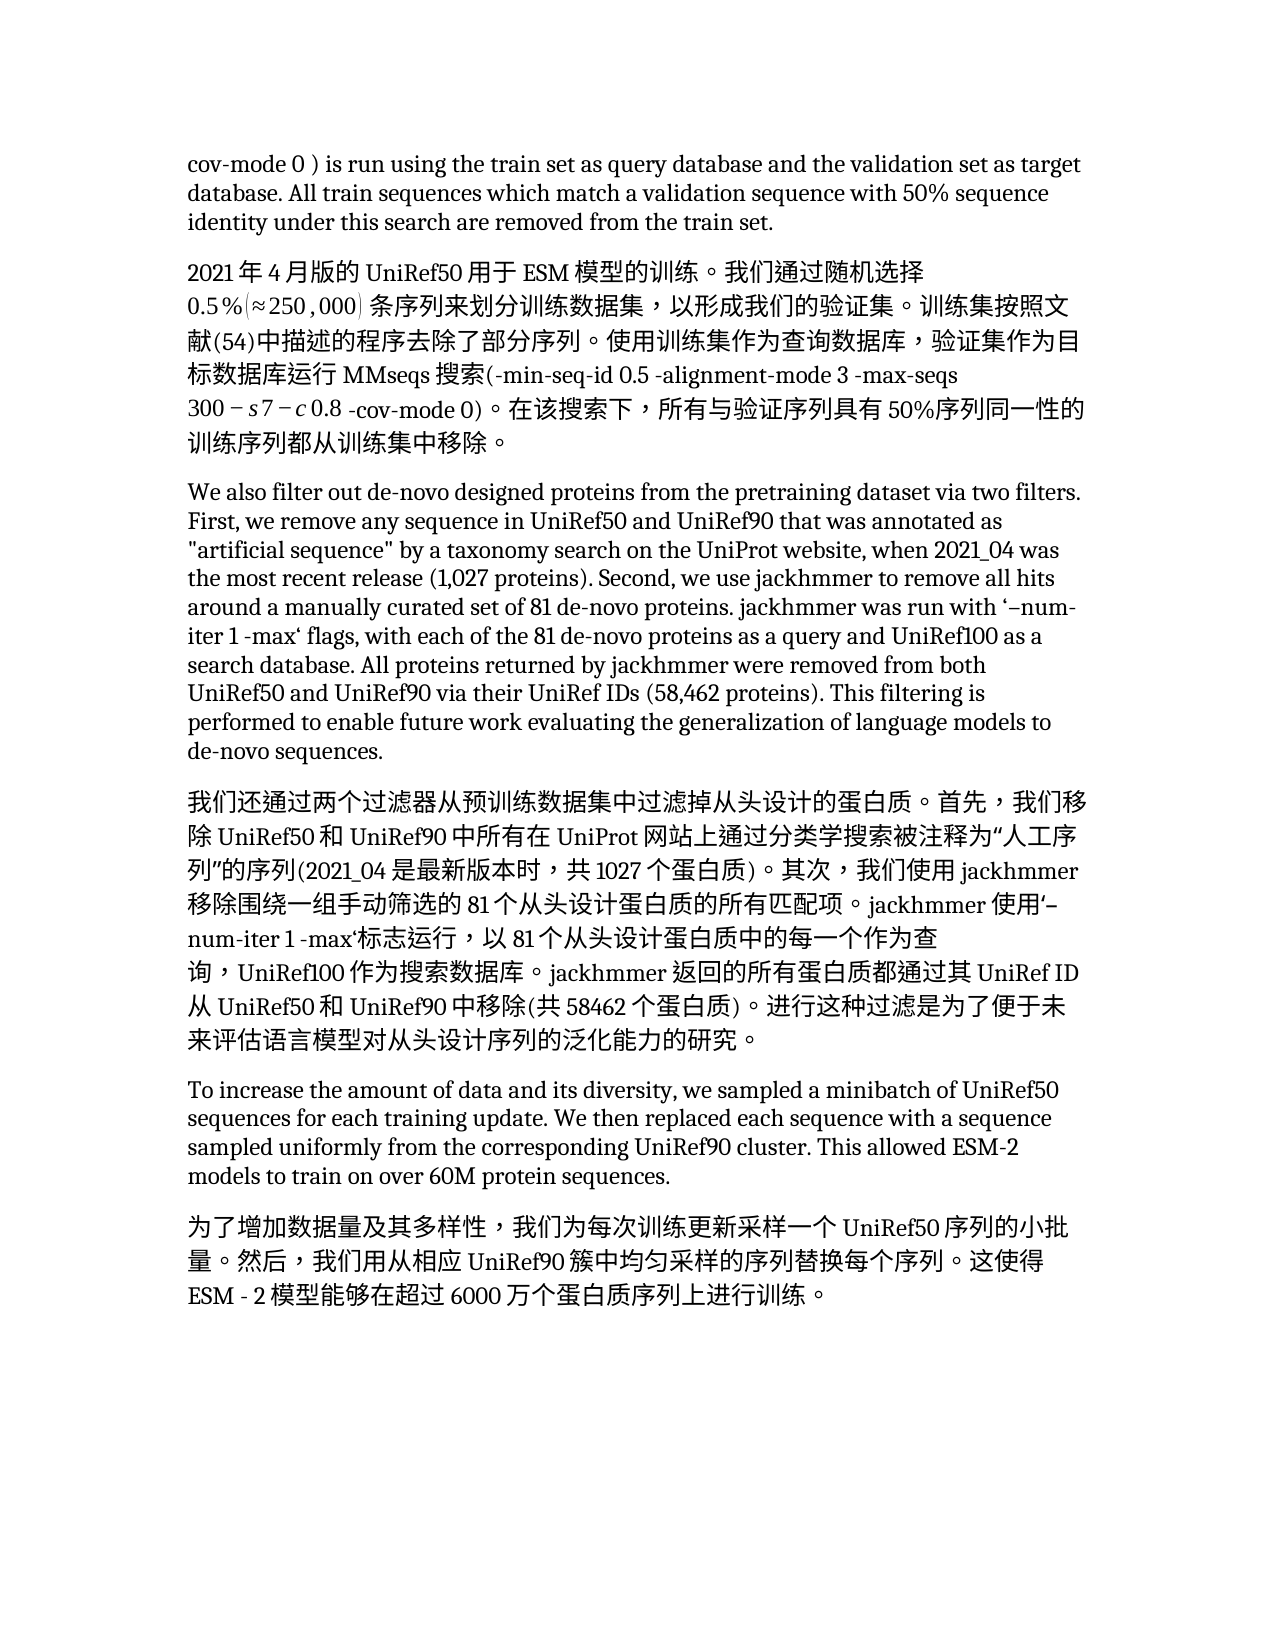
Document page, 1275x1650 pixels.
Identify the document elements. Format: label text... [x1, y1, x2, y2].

text 我们还通过两个过滤器从预训练数据集中过滤掉从头设计的蛋白质。首先，我们移除UniRef50和UniRef90中所有在UniProt网站上通过分类学搜索被注释为“人工序列”的序列(2021_04是最新版本时，共1027个蛋白质)。其次，我们使用jackhmmer移除围绕一组手动筛选的81个从头设计蛋白质的所有匹配项。jackhmmer使用‘–num-iter 1 -max‘标志运行，以81个从头设计蛋白质中的每一个作为查询，UniRef100作为搜索数据库。jackhmmer返回的所有蛋白质都通过其UniRef ID从UniRef50和UniRef90中移除(共58462个蛋白质)。进行这种过滤是为了便于未来评估语言模型对从头设计序列的泛化能力的研究。 [187, 784, 1087, 1057]
text We also filter out de-novo designed proteins from the pretraining dataset via two filters. First, we remove any sequence in UniRef50 and UniRef90 that was annotated as "artificial sequence" by a taxonomy search on the UniProt website, when 2021_04 was the most recent release (1,027 proteins). Second, we use jackhmmer to remove all hits around a manually curated set of 81 de-novo proteins. jackhmmer was run with ‘–num-iter 1 -max‘ flags, with each of the 81 de-novo proteins as a query and UniRef100 as a search database. All proteins returned by jackhmmer were removed from both UniRef50 and UniRef90 via their UniRef IDs (58,462 proteins). This filtering is performed to enable future work evaluating the generalization of language models to de-novo sequences. [187, 478, 1087, 766]
text 为了增加数据量及其多样性，我们为每次训练更新采样一个UniRef50序列的小批量。然后，我们用从相应UniRef90簇中均匀采样的序列替换每个序列。这使得ESM - 2模型能够在超过6000万个蛋白质序列上进行训练。 [187, 1209, 1087, 1312]
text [187, 150, 1087, 236]
text To increase the amount of data and its diversity, we sampled a minibatch of UniRef50 sequences for each training update. We then replaced each sequence with a sequence sampled uniformly from the corresponding UniRef90 cluster. This allowed ESM-2 models to train on over 60M protein sequences. [187, 1076, 1087, 1191]
text 2021年4月版的UniRef50用于ESM模型的训练。我们通过随机选择 条序列来划分训练数据集，以形成我们的验证集。训练集按照文献(54)中描述的程序去除了部分序列。使用训练集作为查询数据库，验证集作为目标数据库运行MMseqs搜索(-min-seq-id 0.5 -alignment-mode 3 -max-seqs -cov-mode 0)。在该搜索下，所有与验证序列具有50%序列同一性的训练序列都从训练集中移除。 [187, 255, 1087, 459]
